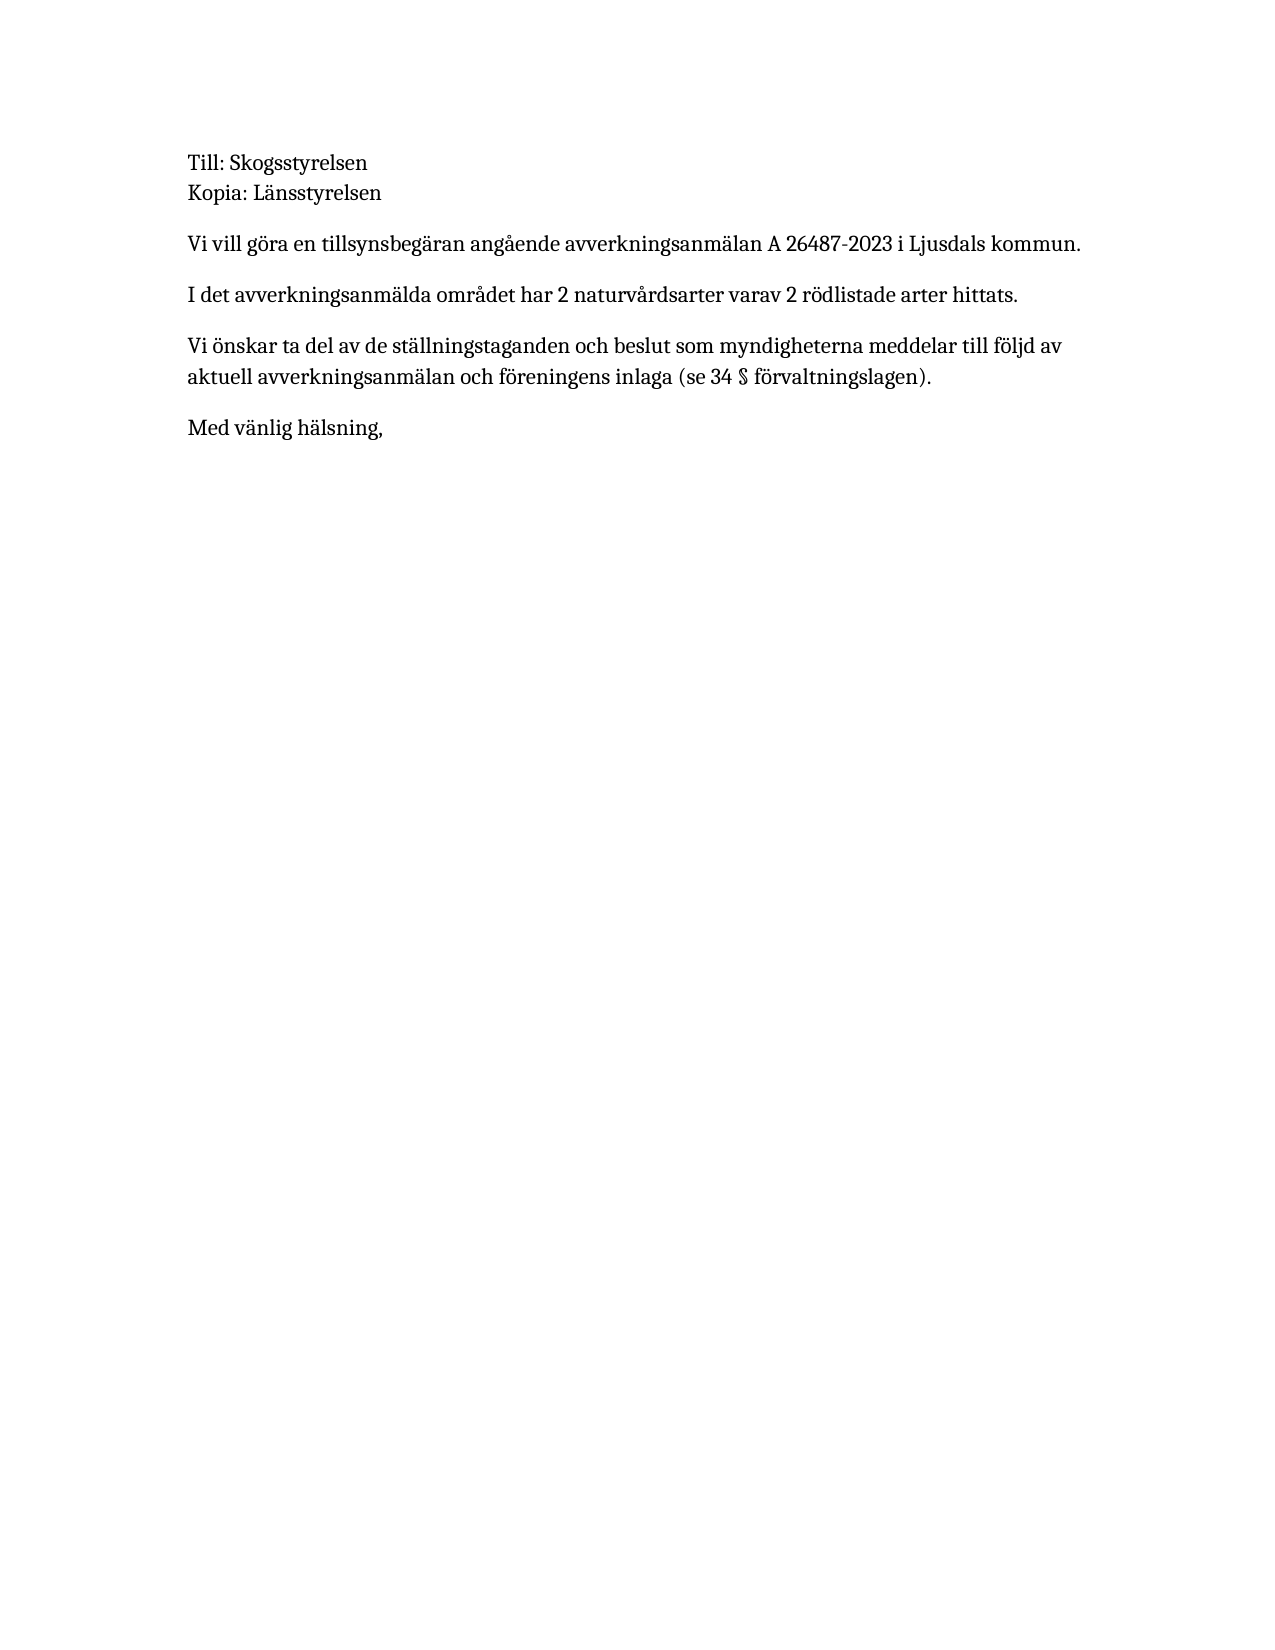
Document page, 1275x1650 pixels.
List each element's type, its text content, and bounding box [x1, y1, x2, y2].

text Vi vill göra en tillsynsbegäran angående avverkningsanmälan A 26487-2023 i Ljusdals kommun. [187, 231, 1087, 258]
text Vi önskar ta del av de ställningstaganden och beslut som myndigheterna meddelar till följd av aktuell avverkningsanmälan och föreningens inlaga (se 34 § förvaltningslagen). [187, 333, 1087, 390]
text I det avverkningsanmälda området har 2 naturvårdsarter varav 2 rödlistade arter hittats. [187, 282, 1087, 309]
text Med vänlig hälsning, [187, 414, 1087, 471]
text Till: Skogsstyrelsen Kopia: Länsstyrelsen [187, 150, 1087, 207]
